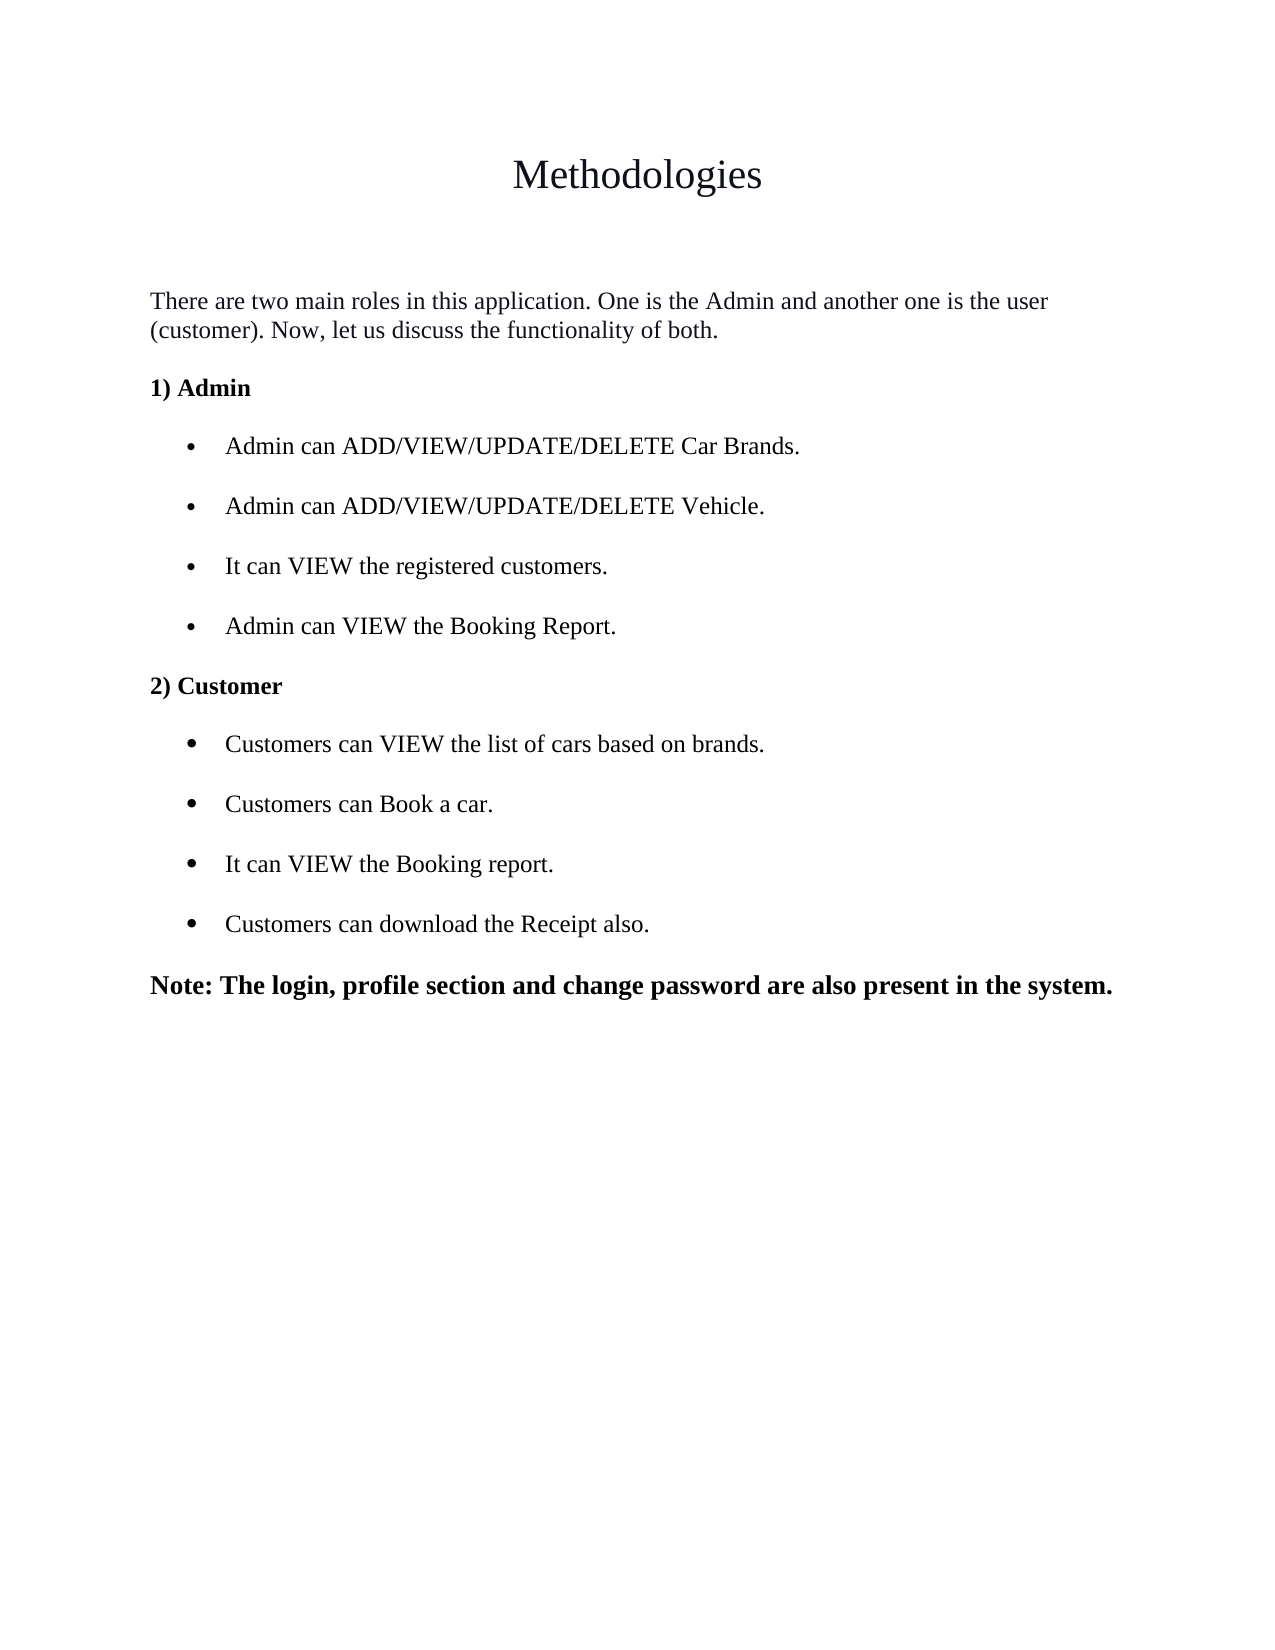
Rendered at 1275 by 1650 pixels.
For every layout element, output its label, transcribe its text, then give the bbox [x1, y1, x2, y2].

list It can VIEW the Booking report. [187, 849, 1125, 877]
list Customers can Book a car. [187, 789, 1125, 817]
text There are two main roles in this application. One is the Admin and another one is the user (customer). Now, let us discuss the functionality of both. [150, 286, 1125, 344]
list Customers can VIEW the list of cars based on brands. [187, 729, 1125, 757]
text Note: The login, profile section and change password are also present in the system. [150, 969, 1125, 1000]
list Admin can ADD/VIEW/UPDATE/DELETE Car Brands. [187, 431, 1125, 459]
text 1) Admin [150, 373, 1125, 402]
list Admin can ADD/VIEW/UPDATE/DELETE Vehicle. [187, 491, 1125, 519]
text Methodologies [150, 150, 1125, 198]
list It can VIEW the registered customers. [187, 551, 1125, 579]
list Customers can download the Receipt also. [187, 909, 1125, 937]
text 2) Customer [150, 671, 1125, 699]
list Admin can VIEW the Booking Report. [187, 611, 1125, 639]
